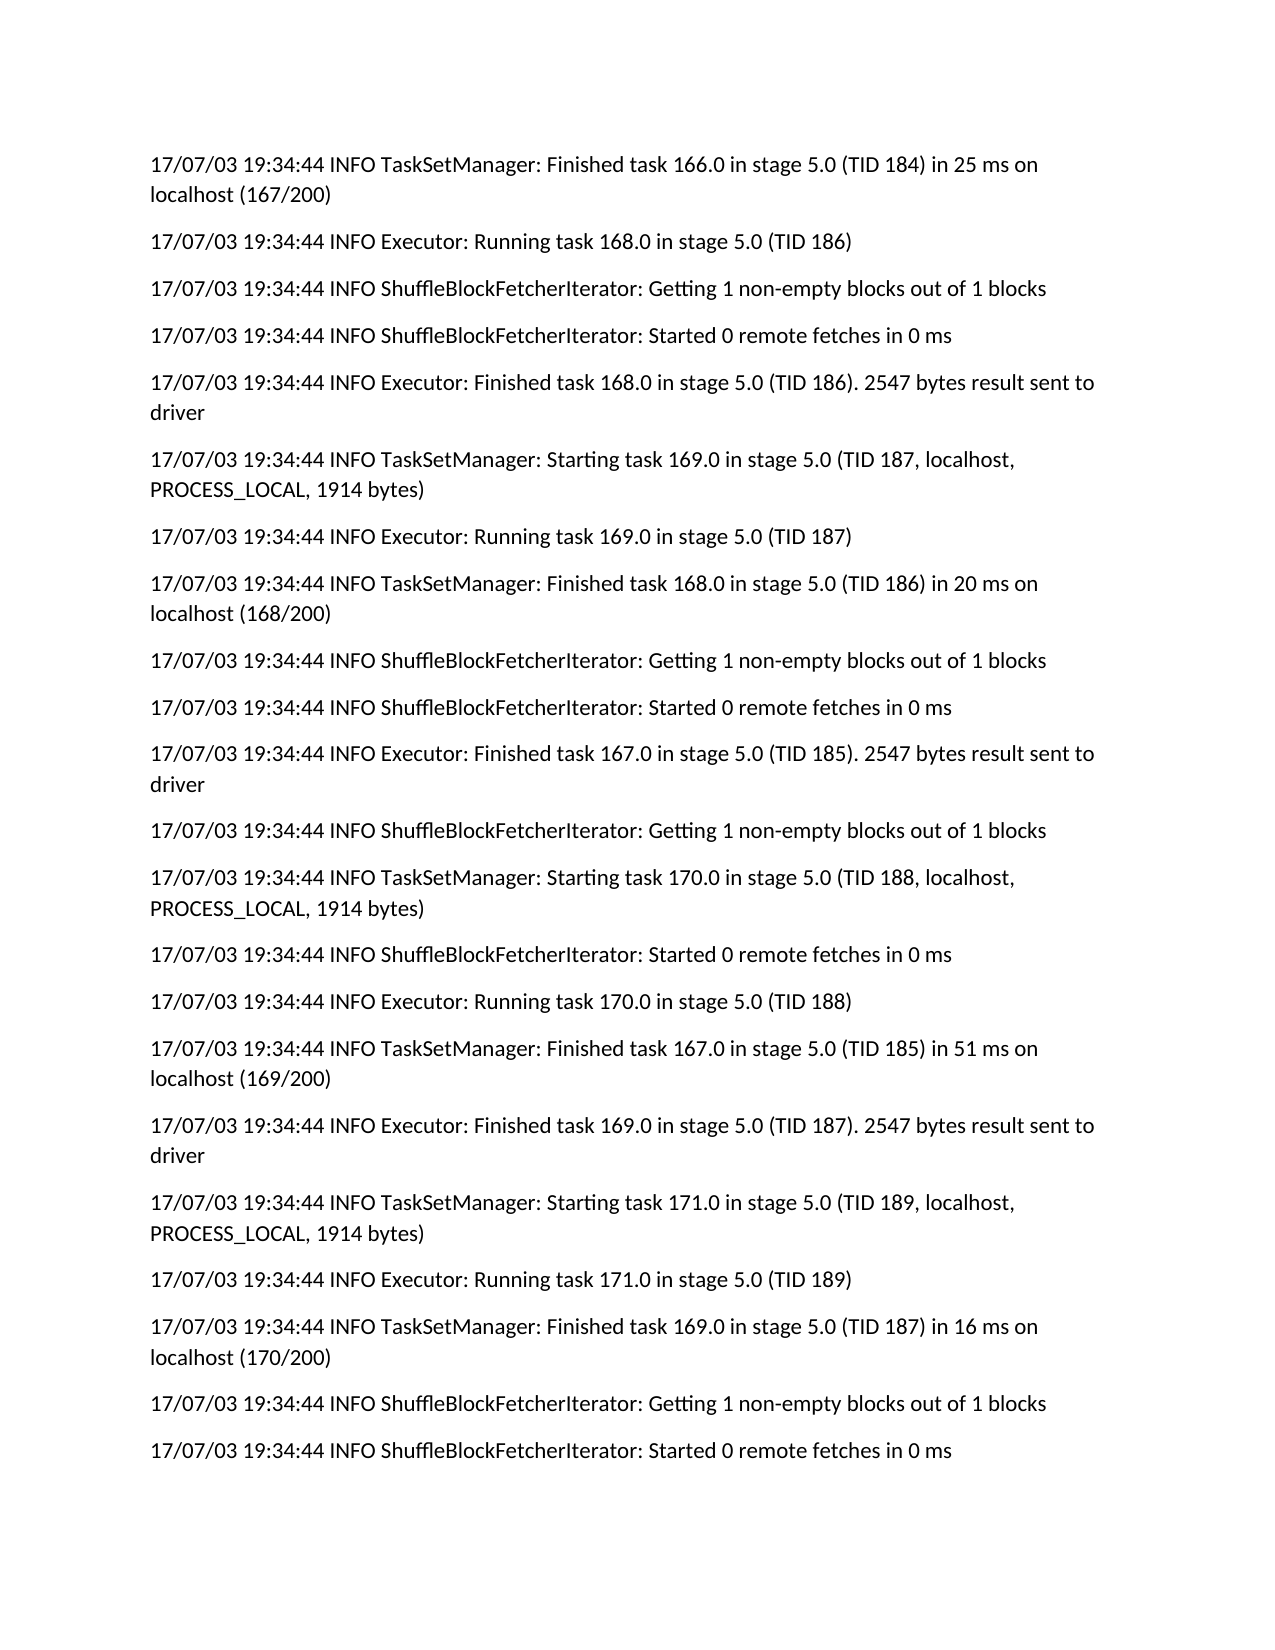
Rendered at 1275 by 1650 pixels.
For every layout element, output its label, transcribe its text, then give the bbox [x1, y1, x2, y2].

text 17/07/03 19:34:44 INFO TaskSetManager: Finished task 167.0 in stage 5.0 (TID 185) in 51 ms on localhost (169/200) [150, 1034, 1125, 1093]
text 17/07/03 19:34:44 INFO ShuffleBlockFetcherIterator: Started 0 remote fetches in 0 ms [150, 693, 1125, 721]
text 17/07/03 19:34:44 INFO Executor: Running task 171.0 in stage 5.0 (TID 189) [150, 1266, 1125, 1294]
text 17/07/03 19:34:44 INFO TaskSetManager: Starting task 170.0 in stage 5.0 (TID 188, localhost, PROCESS_LOCAL, 1914 bytes) [150, 863, 1125, 922]
text 17/07/03 19:34:44 INFO ShuffleBlockFetcherIterator: Getting 1 non-empty blocks out of 1 blocks [150, 817, 1125, 845]
text 17/07/03 19:34:44 INFO TaskSetManager: Finished task 169.0 in stage 5.0 (TID 187) in 16 ms on localhost (170/200) [150, 1312, 1125, 1371]
text 17/07/03 19:34:44 INFO ShuffleBlockFetcherIterator: Started 0 remote fetches in 0 ms [150, 321, 1125, 349]
text 17/07/03 19:34:44 INFO ShuffleBlockFetcherIterator: Started 0 remote fetches in 0 ms [150, 941, 1125, 969]
text 17/07/03 19:34:44 INFO TaskSetManager: Starting task 169.0 in stage 5.0 (TID 187, localhost, PROCESS_LOCAL, 1914 bytes) [150, 445, 1125, 503]
text 17/07/03 19:34:44 INFO ShuffleBlockFetcherIterator: Getting 1 non-empty blocks out of 1 blocks [150, 646, 1125, 674]
text 17/07/03 19:34:44 INFO TaskSetManager: Finished task 166.0 in stage 5.0 (TID 184) in 25 ms on localhost (167/200) [150, 150, 1125, 208]
text 17/07/03 19:34:44 INFO ShuffleBlockFetcherIterator: Getting 1 non-empty blocks out of 1 blocks [150, 1389, 1125, 1418]
text 17/07/03 19:34:44 INFO TaskSetManager: Finished task 168.0 in stage 5.0 (TID 186) in 20 ms on localhost (168/200) [150, 569, 1125, 627]
text 17/07/03 19:34:44 INFO Executor: Finished task 168.0 in stage 5.0 (TID 186). 2547 bytes result sent to driver [150, 368, 1125, 426]
text 17/07/03 19:34:44 INFO ShuffleBlockFetcherIterator: Started 0 remote fetches in 0 ms [150, 1436, 1125, 1464]
text 17/07/03 19:34:44 INFO TaskSetManager: Starting task 171.0 in stage 5.0 (TID 189, localhost, PROCESS_LOCAL, 1914 bytes) [150, 1188, 1125, 1247]
text 17/07/03 19:34:44 INFO Executor: Finished task 167.0 in stage 5.0 (TID 185). 2547 bytes result sent to driver [150, 739, 1125, 798]
text 17/07/03 19:34:44 INFO Executor: Running task 169.0 in stage 5.0 (TID 187) [150, 522, 1125, 550]
text 17/07/03 19:34:44 INFO ShuffleBlockFetcherIterator: Getting 1 non-empty blocks out of 1 blocks [150, 274, 1125, 302]
text 17/07/03 19:34:44 INFO Executor: Running task 170.0 in stage 5.0 (TID 188) [150, 987, 1125, 1016]
text 17/07/03 19:34:44 INFO Executor: Finished task 169.0 in stage 5.0 (TID 187). 2547 bytes result sent to driver [150, 1111, 1125, 1170]
text 17/07/03 19:34:44 INFO Executor: Running task 168.0 in stage 5.0 (TID 186) [150, 227, 1125, 255]
